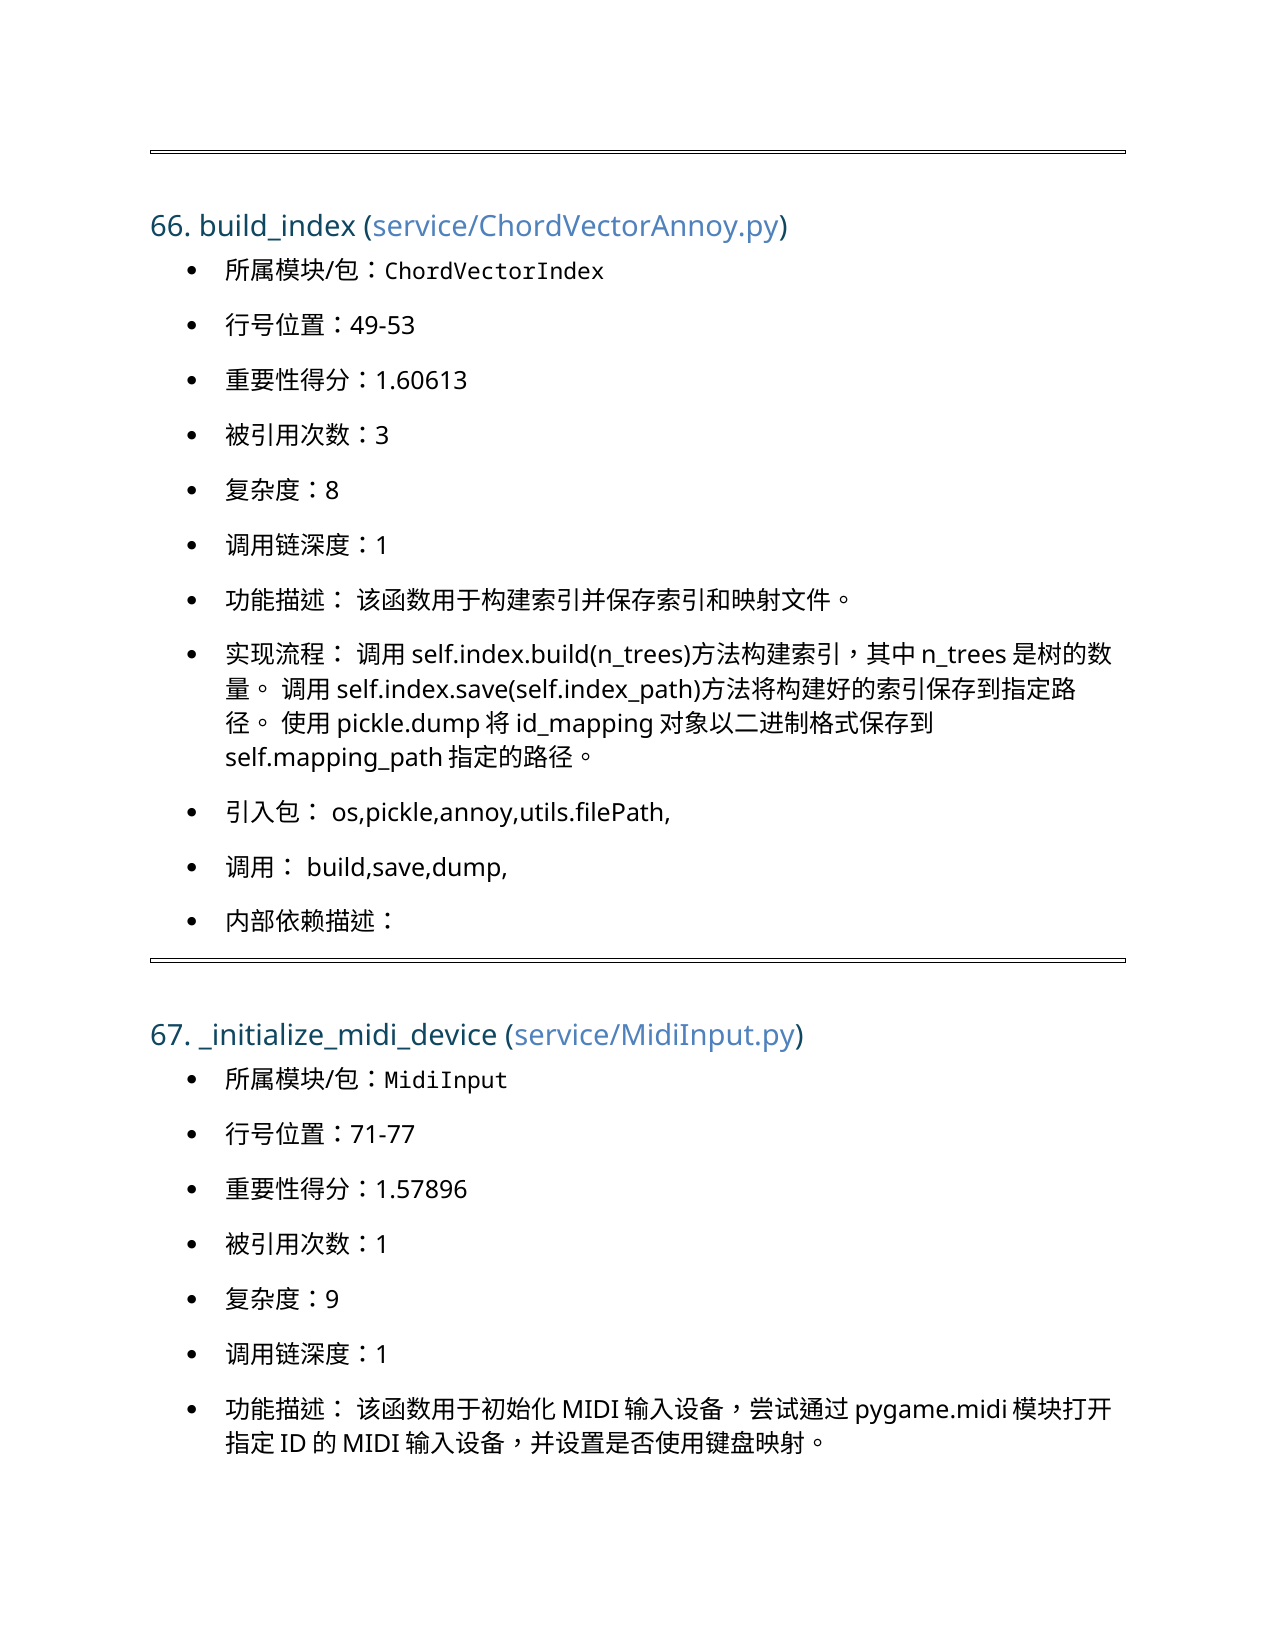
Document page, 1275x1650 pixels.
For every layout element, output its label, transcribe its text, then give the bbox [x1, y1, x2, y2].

subtitle 66. build_index (service/ChordVectorAnnoy.py) [150, 205, 1125, 244]
subtitle 67. _initialize_midi_device (service/MidiInput.py) [150, 1014, 1125, 1053]
list 内部依赖描述： [187, 904, 1125, 938]
list 复杂度：8 [187, 472, 1125, 507]
list 复杂度：9 [187, 1281, 1125, 1316]
list 调用链深度：1 [187, 527, 1125, 561]
list 重要性得分：1.60613 [187, 363, 1125, 397]
list 引入包： os,pickle,annoy,utils.filePath, [187, 794, 1125, 828]
list 被引用次数：1 [187, 1227, 1125, 1261]
list 行号位置：49-53 [187, 308, 1125, 342]
list 功能描述： 该函数用于构建索引并保存索引和映射文件。 [187, 582, 1125, 616]
list 调用： build,save,dump, [187, 849, 1125, 883]
list 调用链深度：1 [187, 1336, 1125, 1370]
list 被引用次数：3 [187, 418, 1125, 452]
list 所属模块/包：MidiInput [187, 1062, 1125, 1096]
list 功能描述： 该函数用于初始化MIDI输入设备，尝试通过pygame.midi模块打开指定ID的MIDI输入设备，并设置是否使用键盘映射。 [187, 1391, 1125, 1459]
list 实现流程： 调用self.index.build(n_trees)方法构建索引，其中n_trees是树的数量。 调用self.index.save(self.index_path)方法将构建好的索引保存到指定路径。 使用pickle.dump将id_mapping对象以二进制格式保存到self.mapping_path指定的路径。 [187, 637, 1125, 773]
list 所属模块/包：ChordVectorIndex [187, 253, 1125, 287]
list 重要性得分：1.57896 [187, 1172, 1125, 1206]
list 行号位置：71-77 [187, 1117, 1125, 1151]
